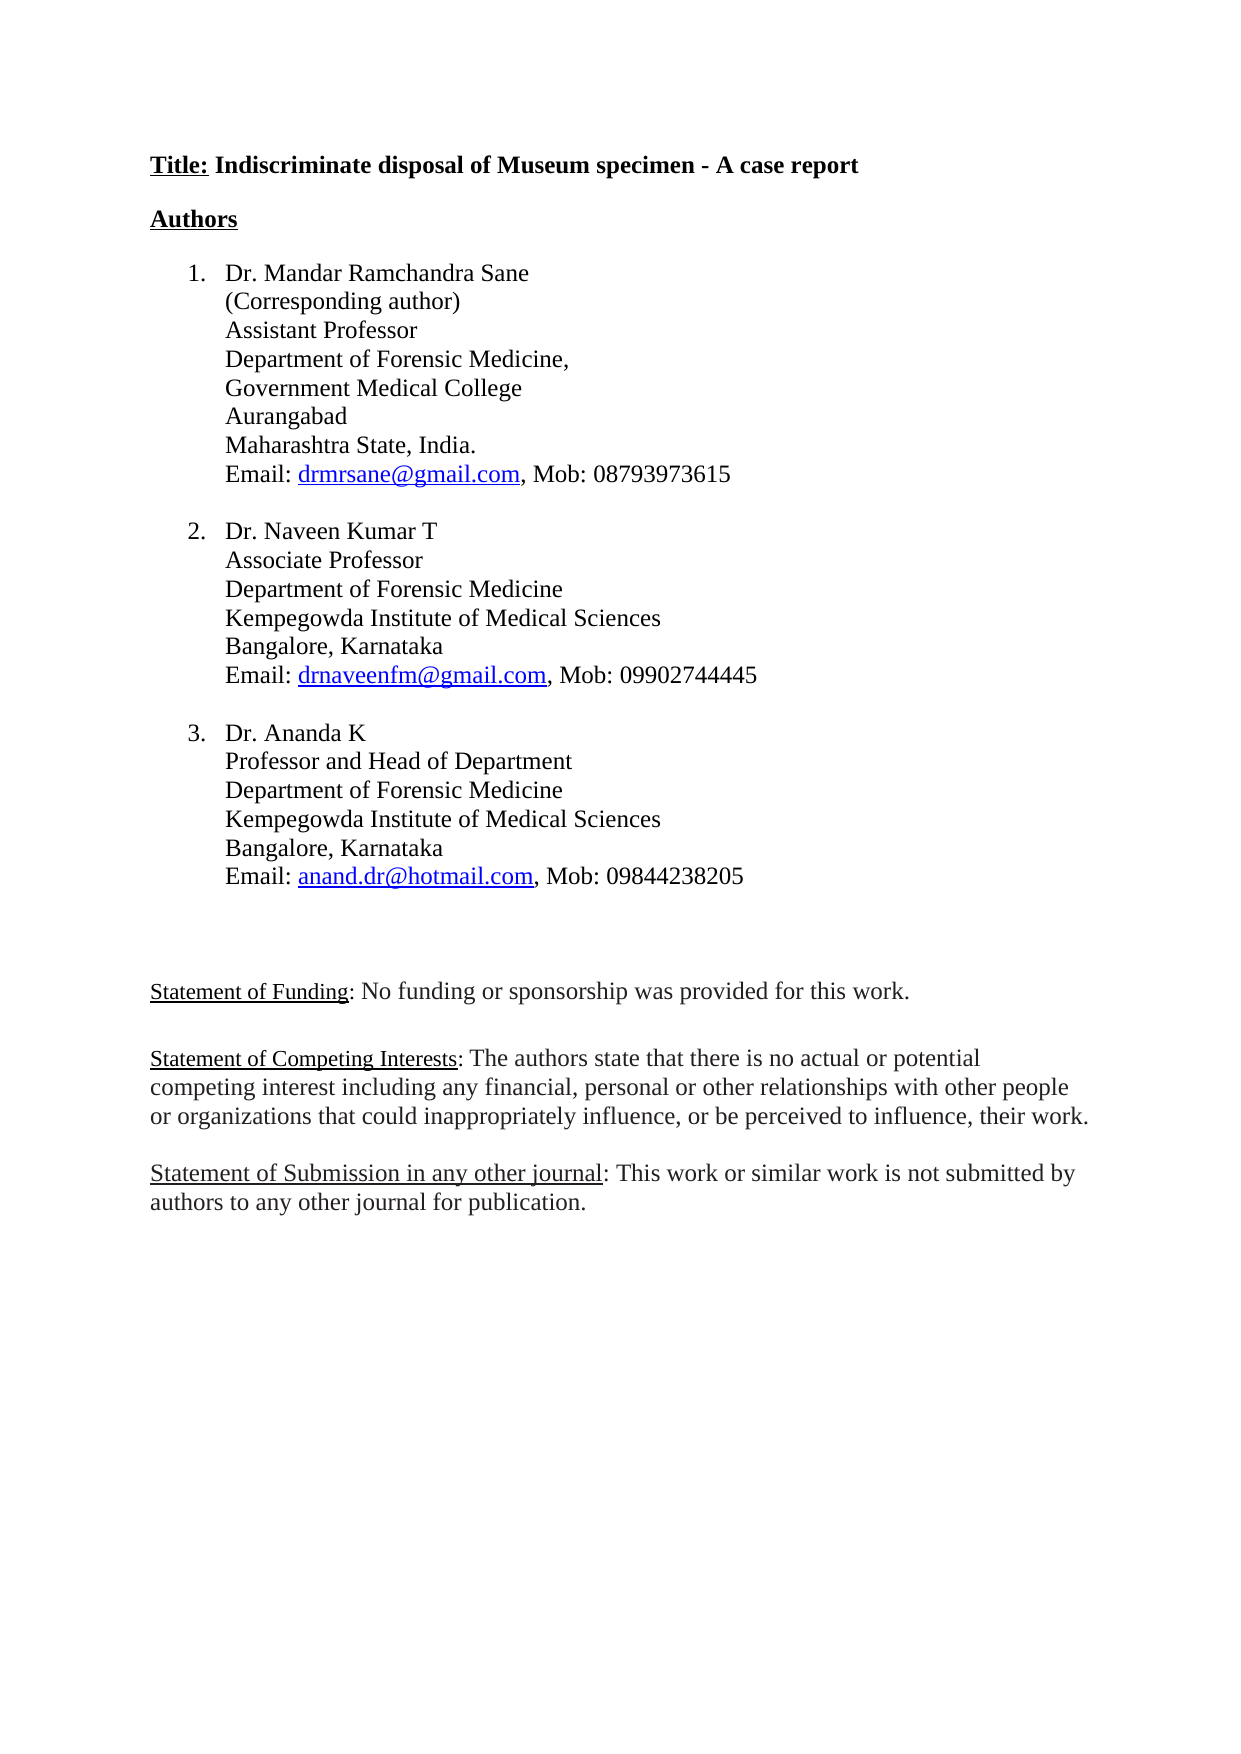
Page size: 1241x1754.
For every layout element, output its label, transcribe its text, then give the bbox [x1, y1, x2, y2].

list Dr. Mandar Ramchandra Sane [187, 258, 1090, 286]
list Department of Forensic Medicine [225, 775, 1090, 804]
list Professor and Head of Department [225, 746, 1090, 775]
text Statement of Submission in any other journal: This work or similar work is not submitted by authors to any other journal for publication. [150, 1158, 1090, 1216]
list Government Medical College [225, 373, 1090, 401]
list Email: anand.dr@hotmail.com, Mob: 09844238205 [225, 861, 1090, 890]
list Aurangabad [225, 401, 1090, 430]
list Dr. Naveen Kumar T [187, 516, 1090, 545]
list Associate Professor [225, 545, 1090, 574]
text Statement of Competing Interests: The authors state that there is no actual or potential competing interest including any financial, personal or other relationships with other people or organizations that could inappropriately influence, or be perceived to influence, their work. [150, 1043, 1090, 1130]
list Assistant Professor [225, 315, 1090, 344]
list Email: drmrsane@gmail.com, Mob: 08793973615 [225, 459, 1090, 488]
list Kempegowda Institute of Medical Sciences [225, 603, 1090, 631]
list Bangalore, Karnataka [225, 833, 1090, 861]
list Department of Forensic Medicine [225, 574, 1090, 603]
list Bangalore, Karnataka [225, 631, 1090, 660]
list Dr. Ananda K [187, 718, 1090, 746]
text Authors [150, 204, 1090, 233]
text Title: Indiscriminate disposal of Museum specimen - A case report [150, 150, 1090, 179]
list Email: drnaveenfm@gmail.com, Mob: 09902744445 [225, 660, 1090, 689]
list Kempegowda Institute of Medical Sciences [225, 804, 1090, 833]
list Department of Forensic Medicine, [225, 344, 1090, 373]
list (Corresponding author) [225, 286, 1090, 315]
text Statement of Funding: No funding or sponsorship was provided for this work. [150, 976, 1090, 1005]
list Maharashtra State, India. [225, 430, 1090, 459]
